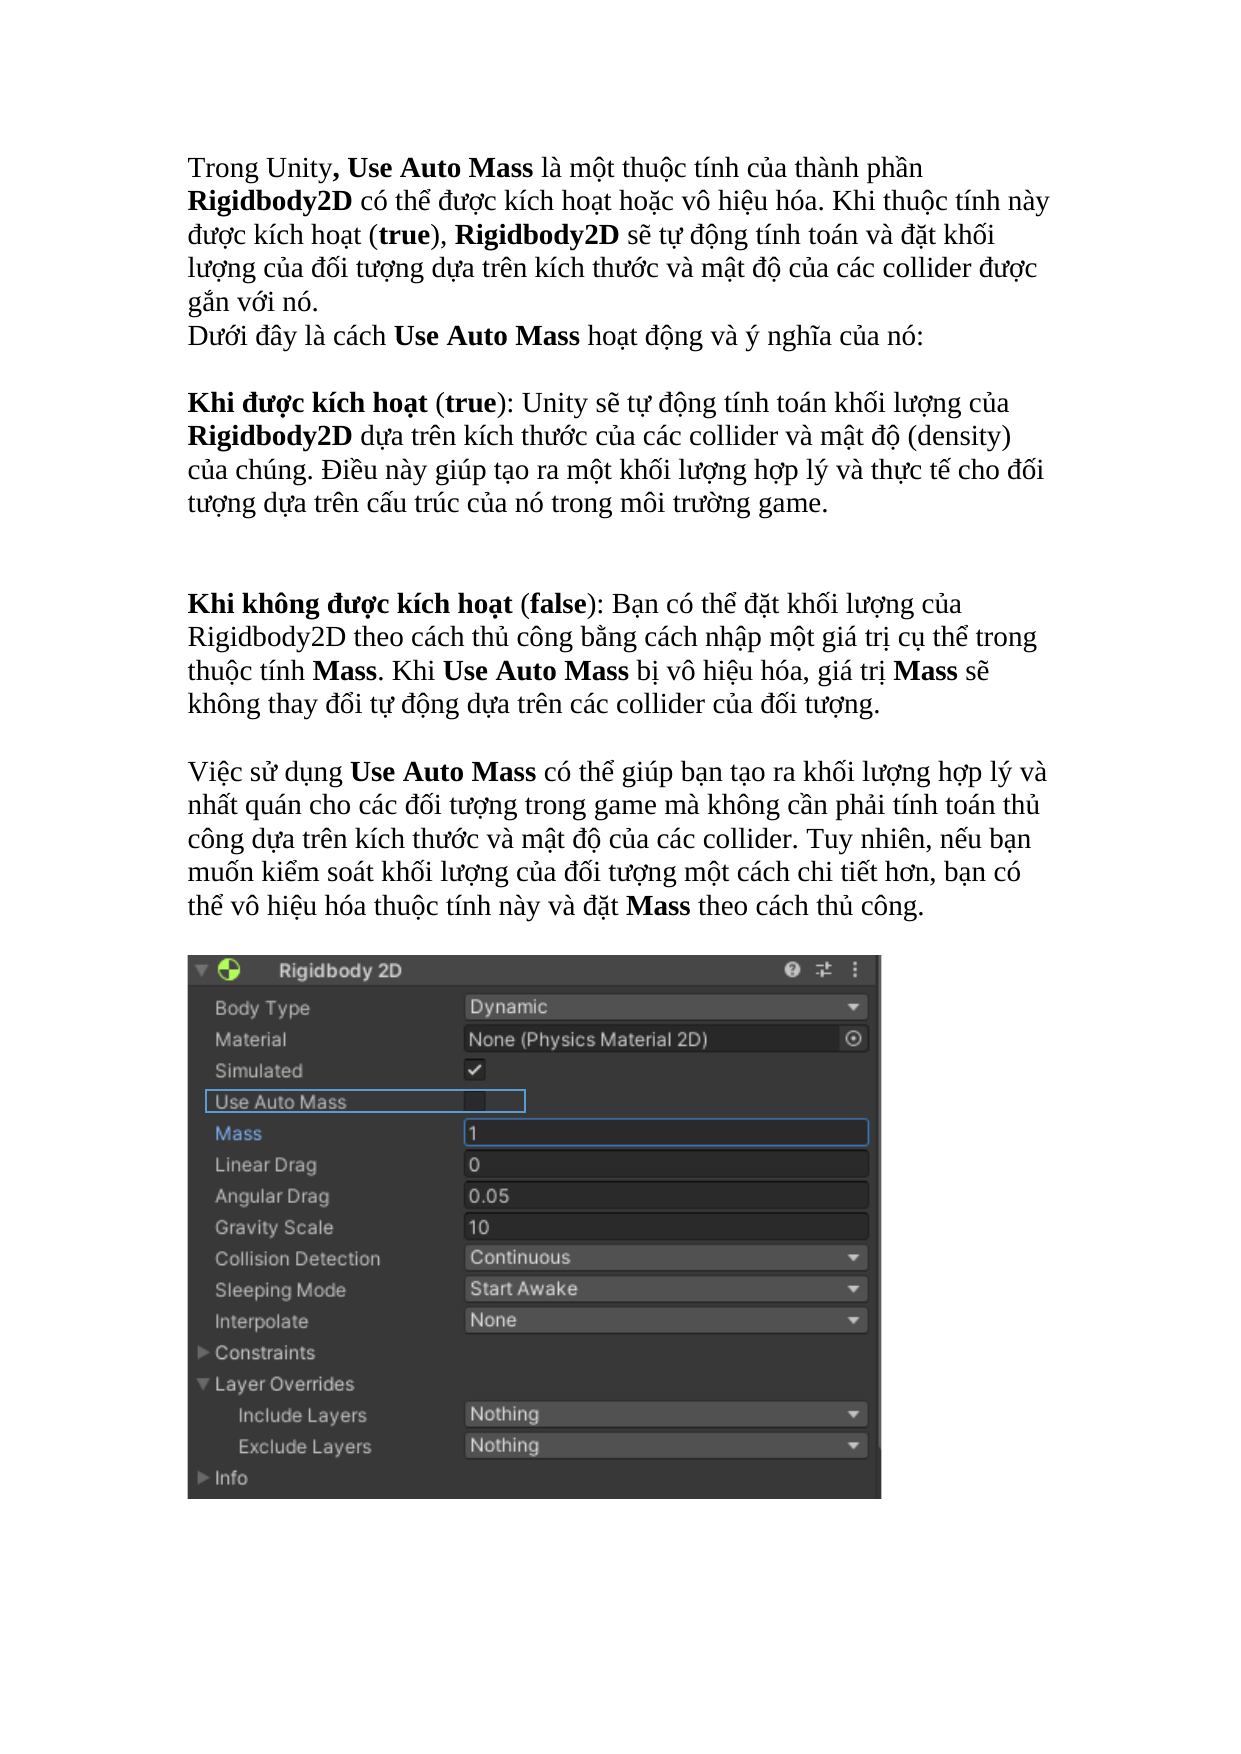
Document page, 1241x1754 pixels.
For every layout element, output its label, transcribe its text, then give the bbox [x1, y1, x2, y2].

picture [187, 955, 882, 1499]
text Dưới đây là cách Use Auto Mass hoạt động và ý nghĩa của nó: [187, 318, 1053, 351]
text Khi không được kích hoạt (false): Bạn có thể đặt khối lượng của Rigidbody2D theo cách thủ công bằng cách nhập một giá trị cụ thể trong thuộc tính Mass. Khi Use Auto Mass bị vô hiệu hóa, giá trị Mass sẽ không thay đổi tự động dựa trên các collider của đối tượng. [187, 586, 1053, 720]
text Khi được kích hoạt (true): Unity sẽ tự động tính toán khối lượng của Rigidbody2D dựa trên kích thước của các collider và mật độ (density) của chúng. Điều này giúp tạo ra một khối lượng hợp lý và thực tế cho đối tượng dựa trên cấu trúc của nó trong môi trường game. [187, 385, 1053, 519]
text Việc sử dụng Use Auto Mass có thể giúp bạn tạo ra khối lượng hợp lý và nhất quán cho các đối tượng trong game mà không cần phải tính toán thủ công dựa trên kích thước và mật độ của các collider. Tuy nhiên, nếu bạn muốn kiểm soát khối lượng của đối tượng một cách chi tiết hơn, bạn có thể vô hiệu hóa thuộc tính này và đặt Mass theo cách thủ công. [187, 754, 1053, 921]
text Trong Unity, Use Auto Mass là một thuộc tính của thành phần Rigidbody2D có thể được kích hoạt hoặc vô hiệu hóa. Khi thuộc tính này được kích hoạt (true), Rigidbody2D sẽ tự động tính toán và đặt khối lượng của đối tượng dựa trên kích thước và mật độ của các collider được gắn với nó. [187, 150, 1053, 318]
